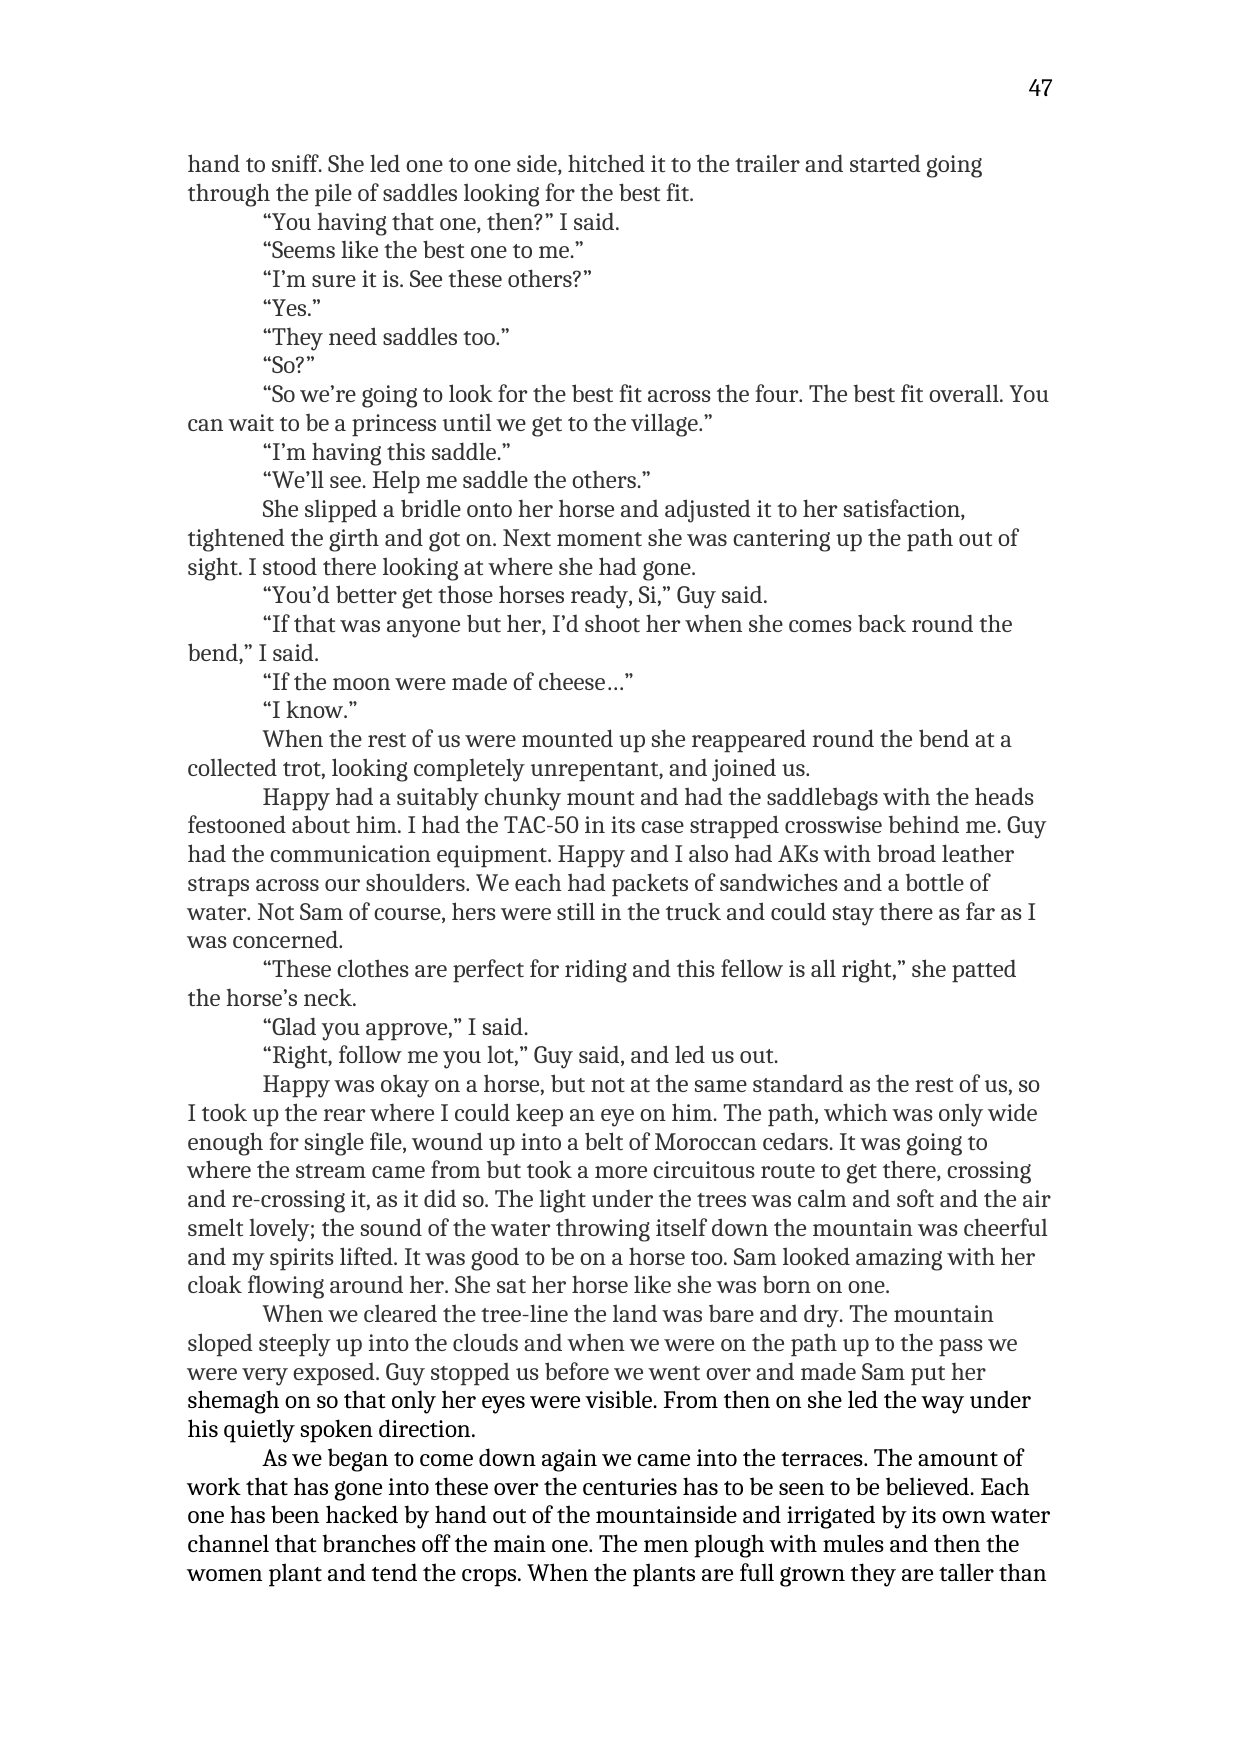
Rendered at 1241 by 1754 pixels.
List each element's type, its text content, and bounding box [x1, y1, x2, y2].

text “If the moon were made of cheese…” [187, 667, 1053, 696]
text “You’d better get those horses ready, Si,” Guy said. [187, 581, 1053, 610]
text “These clothes are perfect for riding and this fellow is all right,” she patted the horse’s neck. [187, 955, 1053, 1012]
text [187, 150, 1053, 207]
text “I’m having this saddle.” [187, 437, 1053, 466]
text Happy was okay on a horse, but not at the same standard as the rest of us, so I took up the rear where I could keep an eye on him. The path, which was only wide enough for single file, wound up into a belt of Moroccan cedars. It was going to where the stream came from but took a more circuitous route to get there, crossing and re-crossing it, as it did so. The light under the trees was calm and soft and the air smelt lovely; the sound of the water throwing itself down the mountain was cheerful and my spirits lifted. It was good to be on a horse too. Sam looked amazing with her cloak flowing around her. She sat her horse like she was born on one. [187, 1070, 1053, 1300]
text Happy had a suitably chunky mount and had the saddlebags with the heads festooned about him. I had the TAC-50 in its case strapped crosswise behind me. Guy had the communication equipment. Happy and I also had AKs with broad leather straps across our shoulders. We each had packets of sandwiches and a bottle of water. Not Sam of course, hers were still in the truck and could stay there as far as I was concerned. [187, 782, 1053, 955]
text “I know.” [187, 696, 1053, 725]
text “Glad you approve,” I said. [187, 1012, 1053, 1041]
text “So?” [187, 351, 1053, 380]
text “They need saddles too.” [187, 322, 1053, 351]
text “I’m sure it is. See these others?” [187, 265, 1053, 294]
text “Yes.” [187, 294, 1053, 322]
text “You having that one, then?” I said. [187, 207, 1053, 236]
text “Seems like the best one to me.” [187, 236, 1053, 265]
text “So we’re going to look for the best fit across the four. The best fit overall. You can wait to be a princess until we get to the village.” [187, 380, 1053, 437]
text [187, 1444, 1053, 1587]
text “Right, follow me you lot,” Guy said, and led us out. [187, 1041, 1053, 1070]
text “If that was anyone but her, I’d shoot her when she comes back round the bend,” I said. [187, 610, 1053, 667]
text When the rest of us were mounted up she reappeared round the bend at a collected trot, looking completely unrepentant, and joined us. [187, 725, 1053, 782]
text She slipped a bridle onto her horse and adjusted it to her satisfaction, tightened the girth and got on. Next moment she was cantering up the path out of sight. I stood there looking at where she had gone. [187, 495, 1053, 581]
text When we cleared the tree-line the land was bare and dry. The mountain sloped steeply up into the clouds and when we were on the path up to the pass we were very exposed. Guy stopped us before we went over and made Sam put her shemagh on so that only her eyes were visible. From then on she led the way under his quietly spoken direction. [187, 1300, 1053, 1444]
text “We’ll see. Help me saddle the others.” [187, 466, 1053, 495]
